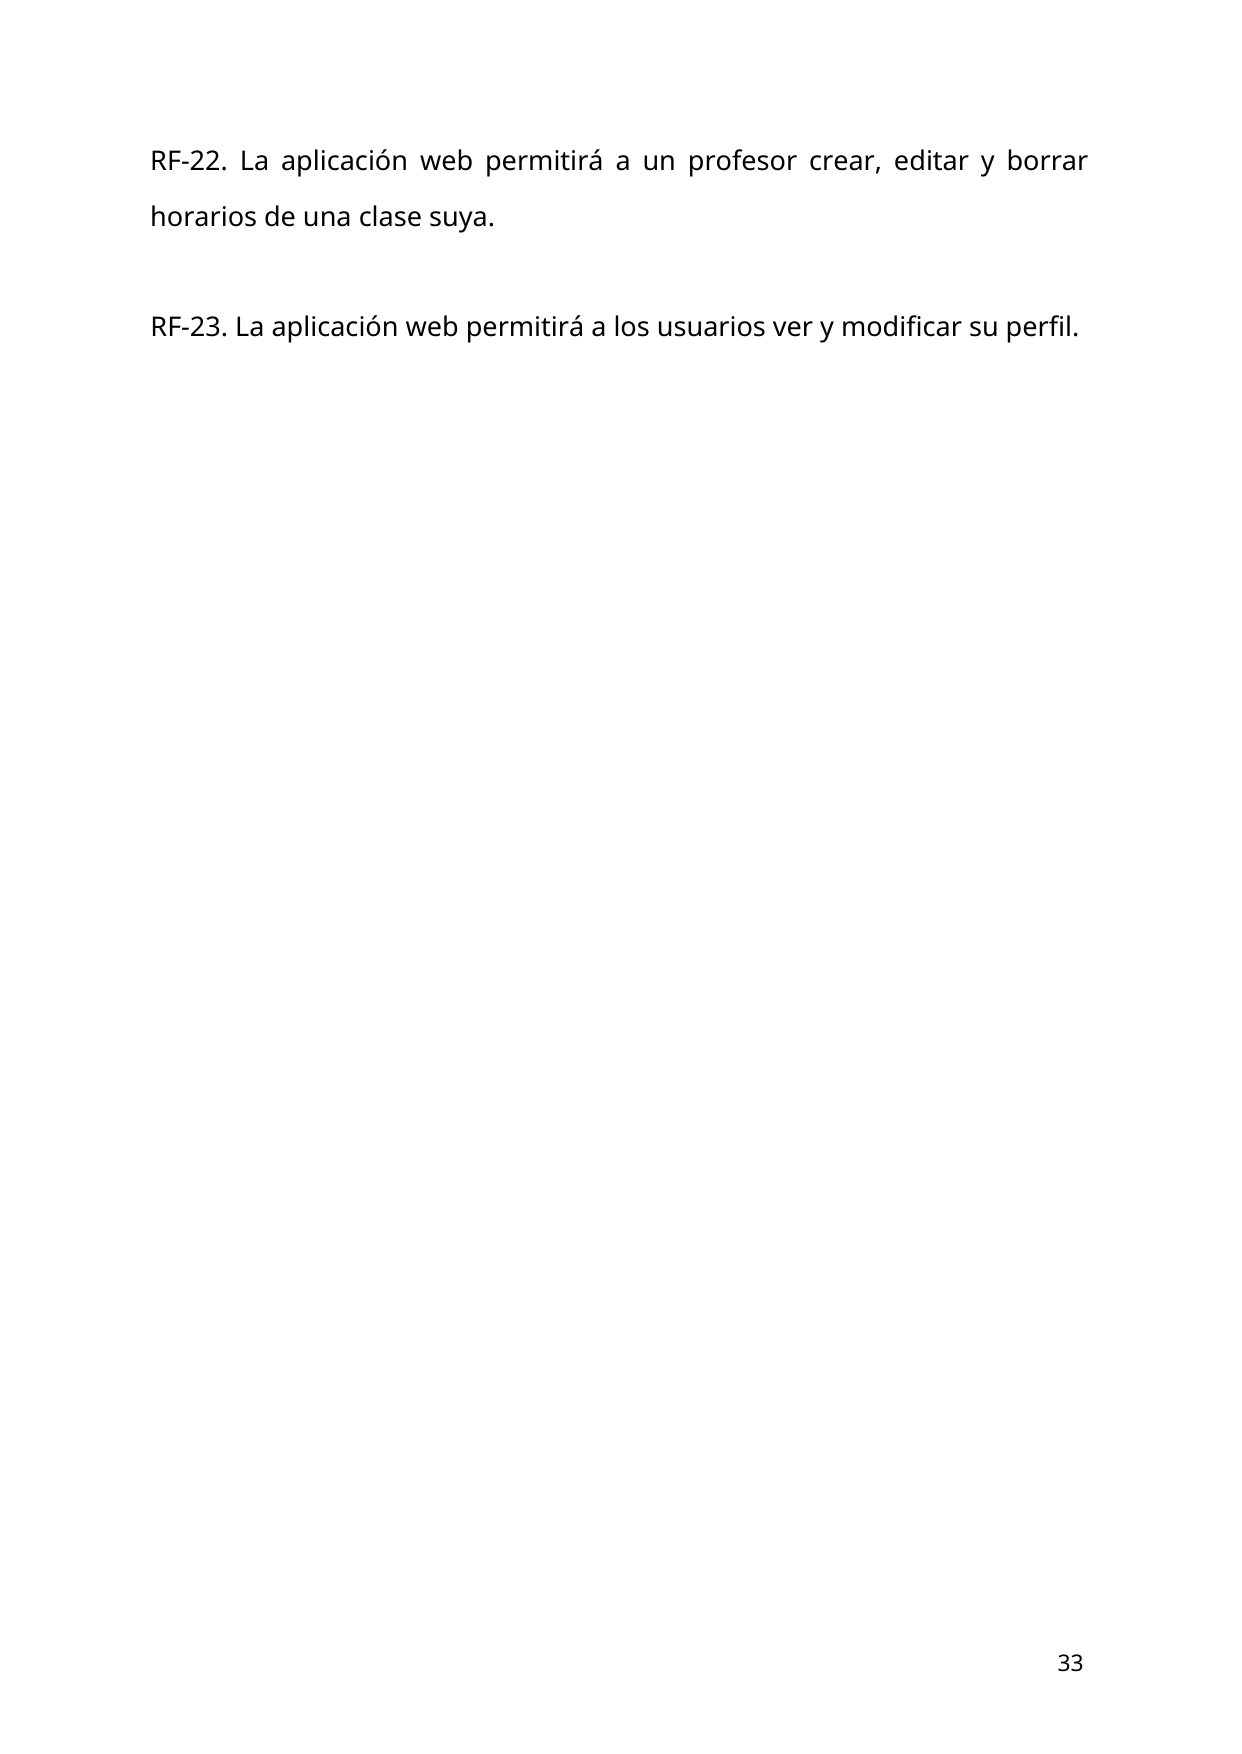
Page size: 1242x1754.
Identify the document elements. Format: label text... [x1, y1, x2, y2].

text RF-23. La aplicación web permitirá a los usuarios ver y modificar su perfil. [150, 308, 1093, 344]
text RF-22. La aplicación web permitirá a un profesor crear, editar y borrar horarios de una clase suya. [150, 142, 1090, 234]
